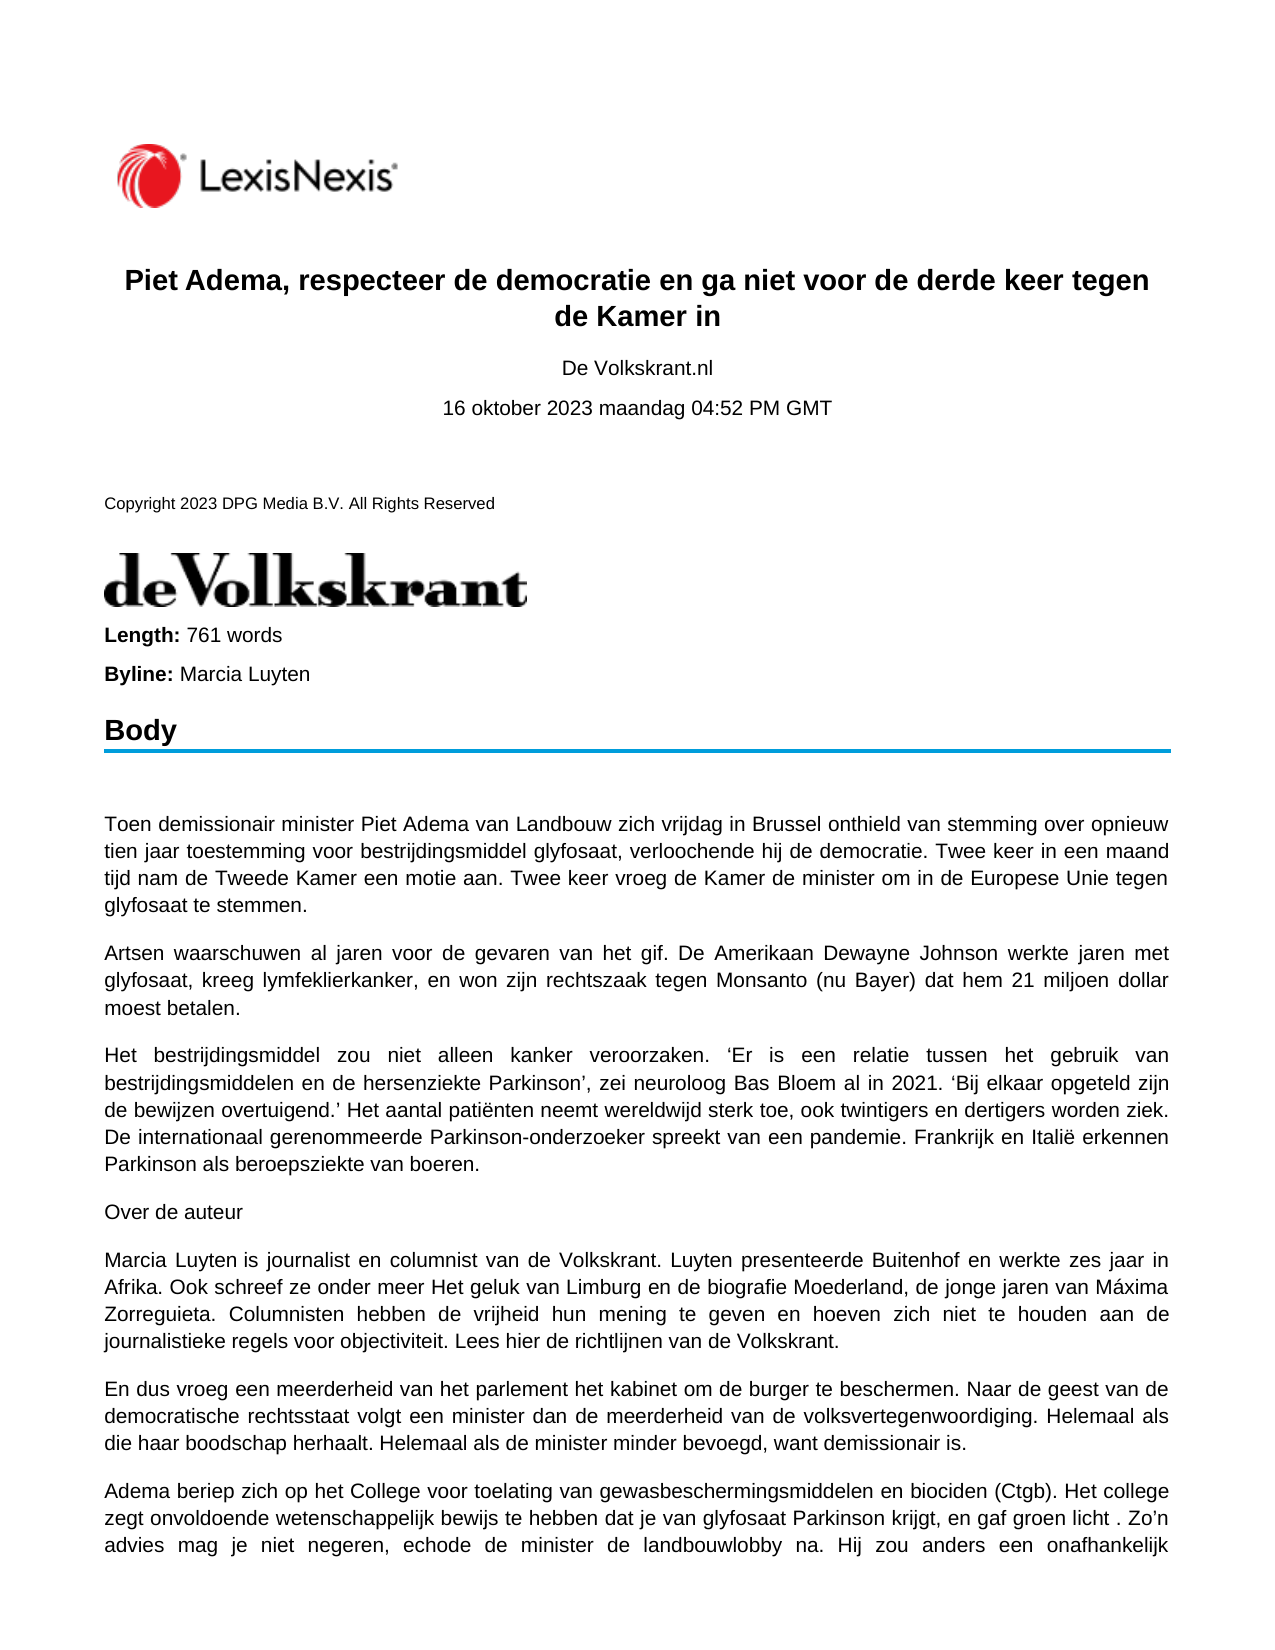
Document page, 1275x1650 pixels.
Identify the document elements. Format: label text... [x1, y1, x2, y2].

text De Volkskrant.nl [104, 353, 1171, 380]
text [104, 1476, 1171, 1557]
text Length: 761 words [104, 619, 1171, 647]
picture [104, 144, 412, 208]
text 16 oktober 2023 maandag 04:52 PM GMT [104, 393, 1171, 420]
picture [104, 553, 527, 607]
text Toen demissionair minister Piet Adema van Landbouw zich vrijdag in Brussel onthield van stemming over opnieuw tien jaar toestemming voor bestrijdingsmiddel glyfosaat, verloochende hij de democratie. Twee keer in een maand tijd nam de Tweede Kamer een motie aan. Twee keer vroeg de Kamer de minister om in de Europese Unie tegen glyfosaat te stemmen. [104, 809, 1171, 917]
text Byline: Marcia Luyten [104, 659, 1171, 686]
text Over de auteur [104, 1196, 1171, 1223]
text Marcia Luyten is journalist en columnist van de Volkskrant. Luyten presenteerde Buitenhof en werkte zes jaar in Afrika. Ook schreef ze onder meer Het geluk van Limburg en de biografie Moederland, de jonge jaren van Máxima Zorreguieta. Columnisten hebben de vrijheid hun mening te geven en hoeven zich niet te houden aan de journalistieke regels voor objectiviteit. Lees hier de richtlijnen van de Volkskrant. [104, 1244, 1171, 1353]
text Het bestrijdingsmiddel zou niet alleen kanker veroorzaken. ‘Er is een relatie tussen het gebruik van bestrijdingsmiddelen en de hersenziekte Parkinson’, zei neuroloog Bas Bloem al in 2021. ‘Bij elkaar opgeteld zijn de bewijzen overtuigend.’ Het aantal patiënten neemt wereldwijd sterk toe, ook twintigers en dertigers worden ziek. De internationaal gerenommeerde Parkinson-onderzoeker spreekt van een pandemie. Frankrijk en Italië erkennen Parkinson als beroepsziekte van boeren. [104, 1040, 1171, 1176]
text Body [104, 711, 1171, 747]
text Copyright 2023 DPG Media B.V. All Rights Reserved [104, 461, 1171, 513]
subtitle Piet Adema, respecteer de democratie en ga niet voor de derde keer tegen de Kamer in [104, 261, 1171, 332]
text En dus vroeg een meerderheid van het parlement het kabinet om de burger te beschermen. Naar de geest van de democratische rechtsstaat volgt een minister dan de meerderheid van de volksvertegenwoordiging. Helemaal als die haar boodschap herhaalt. Helemaal als de minister minder bevoegd, want demissionair is. [104, 1373, 1171, 1455]
text Artsen waarschuwen al jaren voor de gevaren van het gif. De Amerikaan Dewayne Johnson werkte jaren met glyfosaat, kreeg lymfeklierkanker, en won zijn rechtszaak tegen Monsanto (nu Bayer) dat hem 21 miljoen dollar moest betalen. [104, 938, 1171, 1019]
